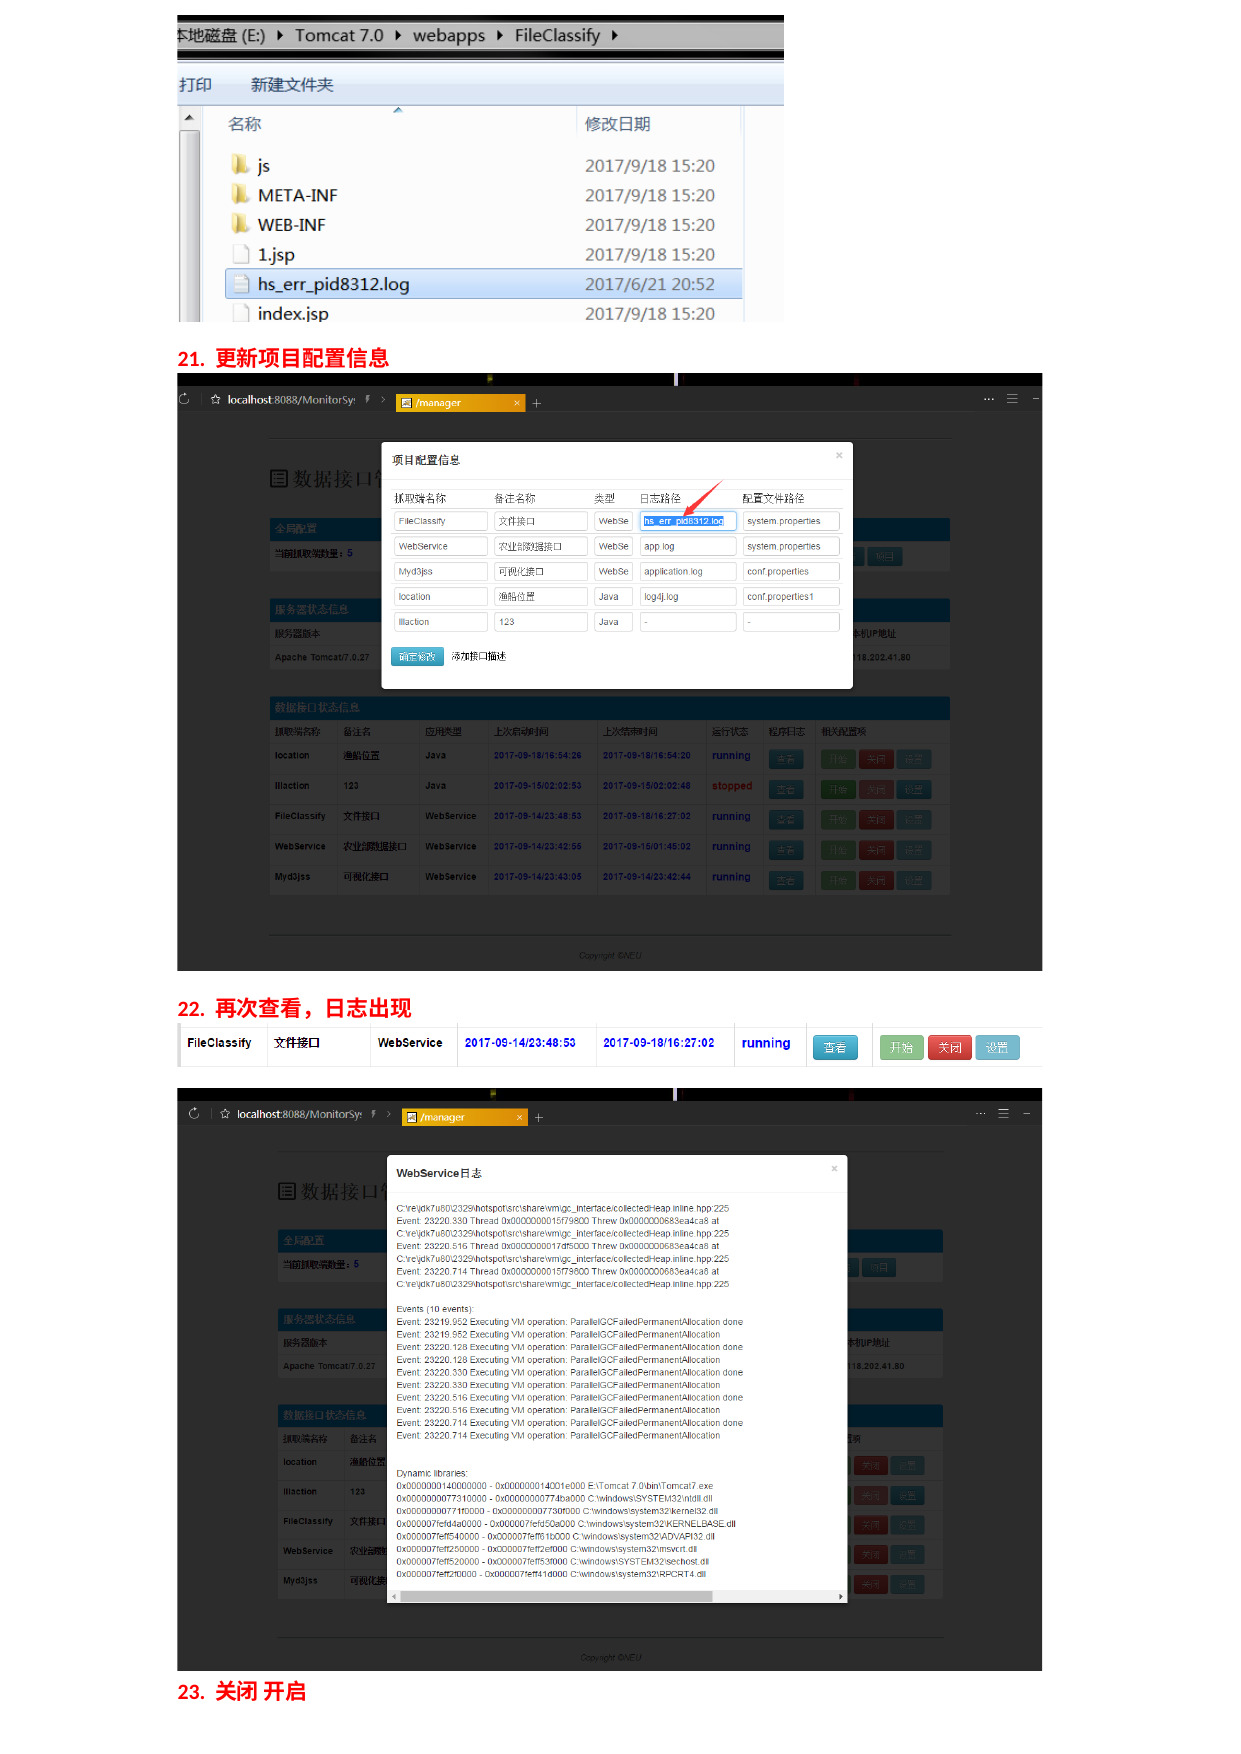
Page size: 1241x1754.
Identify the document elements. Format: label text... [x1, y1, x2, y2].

picture [177, 1023, 1043, 1067]
list 更新项目配置信息 [177, 341, 1063, 373]
picture [177, 1088, 1043, 1671]
list 再次查看，日志出现 [177, 991, 1063, 1023]
picture [177, 15, 784, 322]
list 关闭 开启 [177, 1673, 1063, 1706]
picture [177, 373, 1043, 971]
